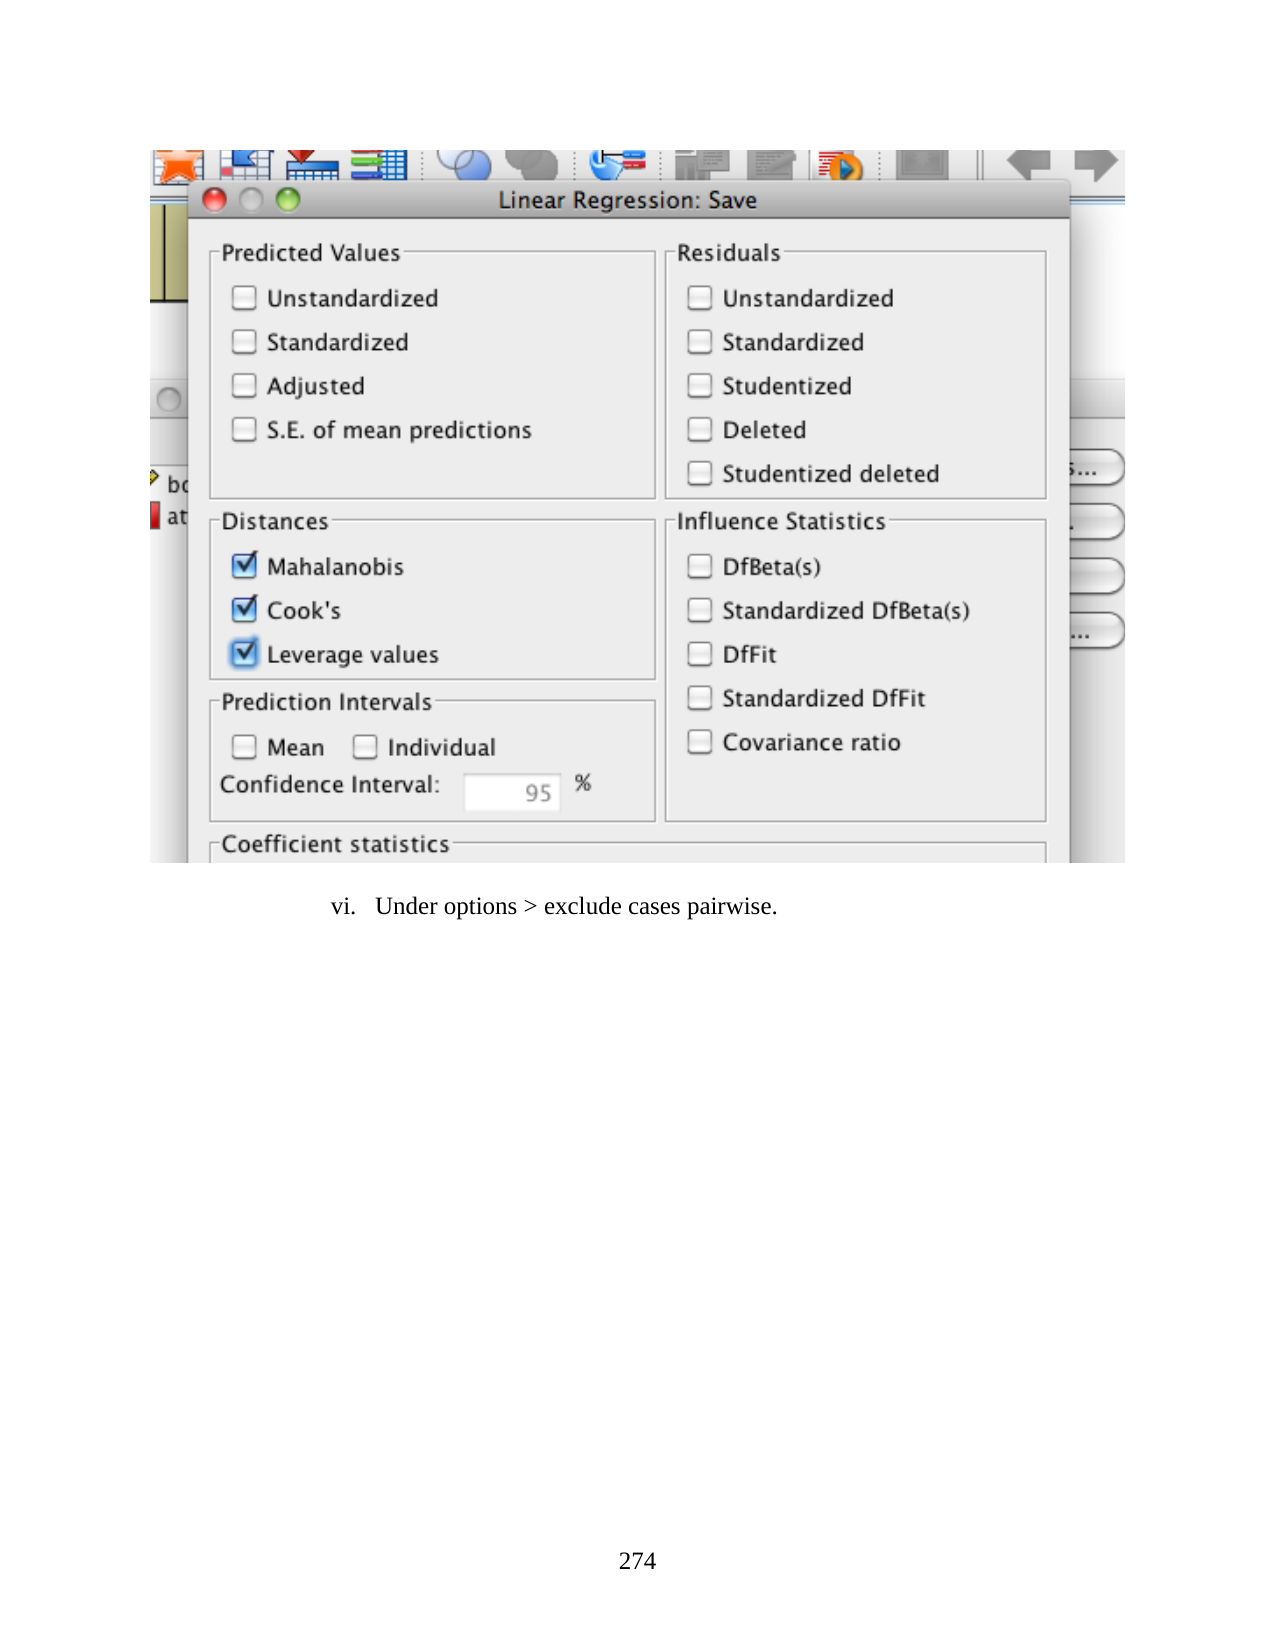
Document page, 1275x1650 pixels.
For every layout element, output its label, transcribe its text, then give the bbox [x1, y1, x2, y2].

picture [150, 150, 1125, 863]
list Under options > exclude cases pairwise. [356, 891, 1125, 920]
